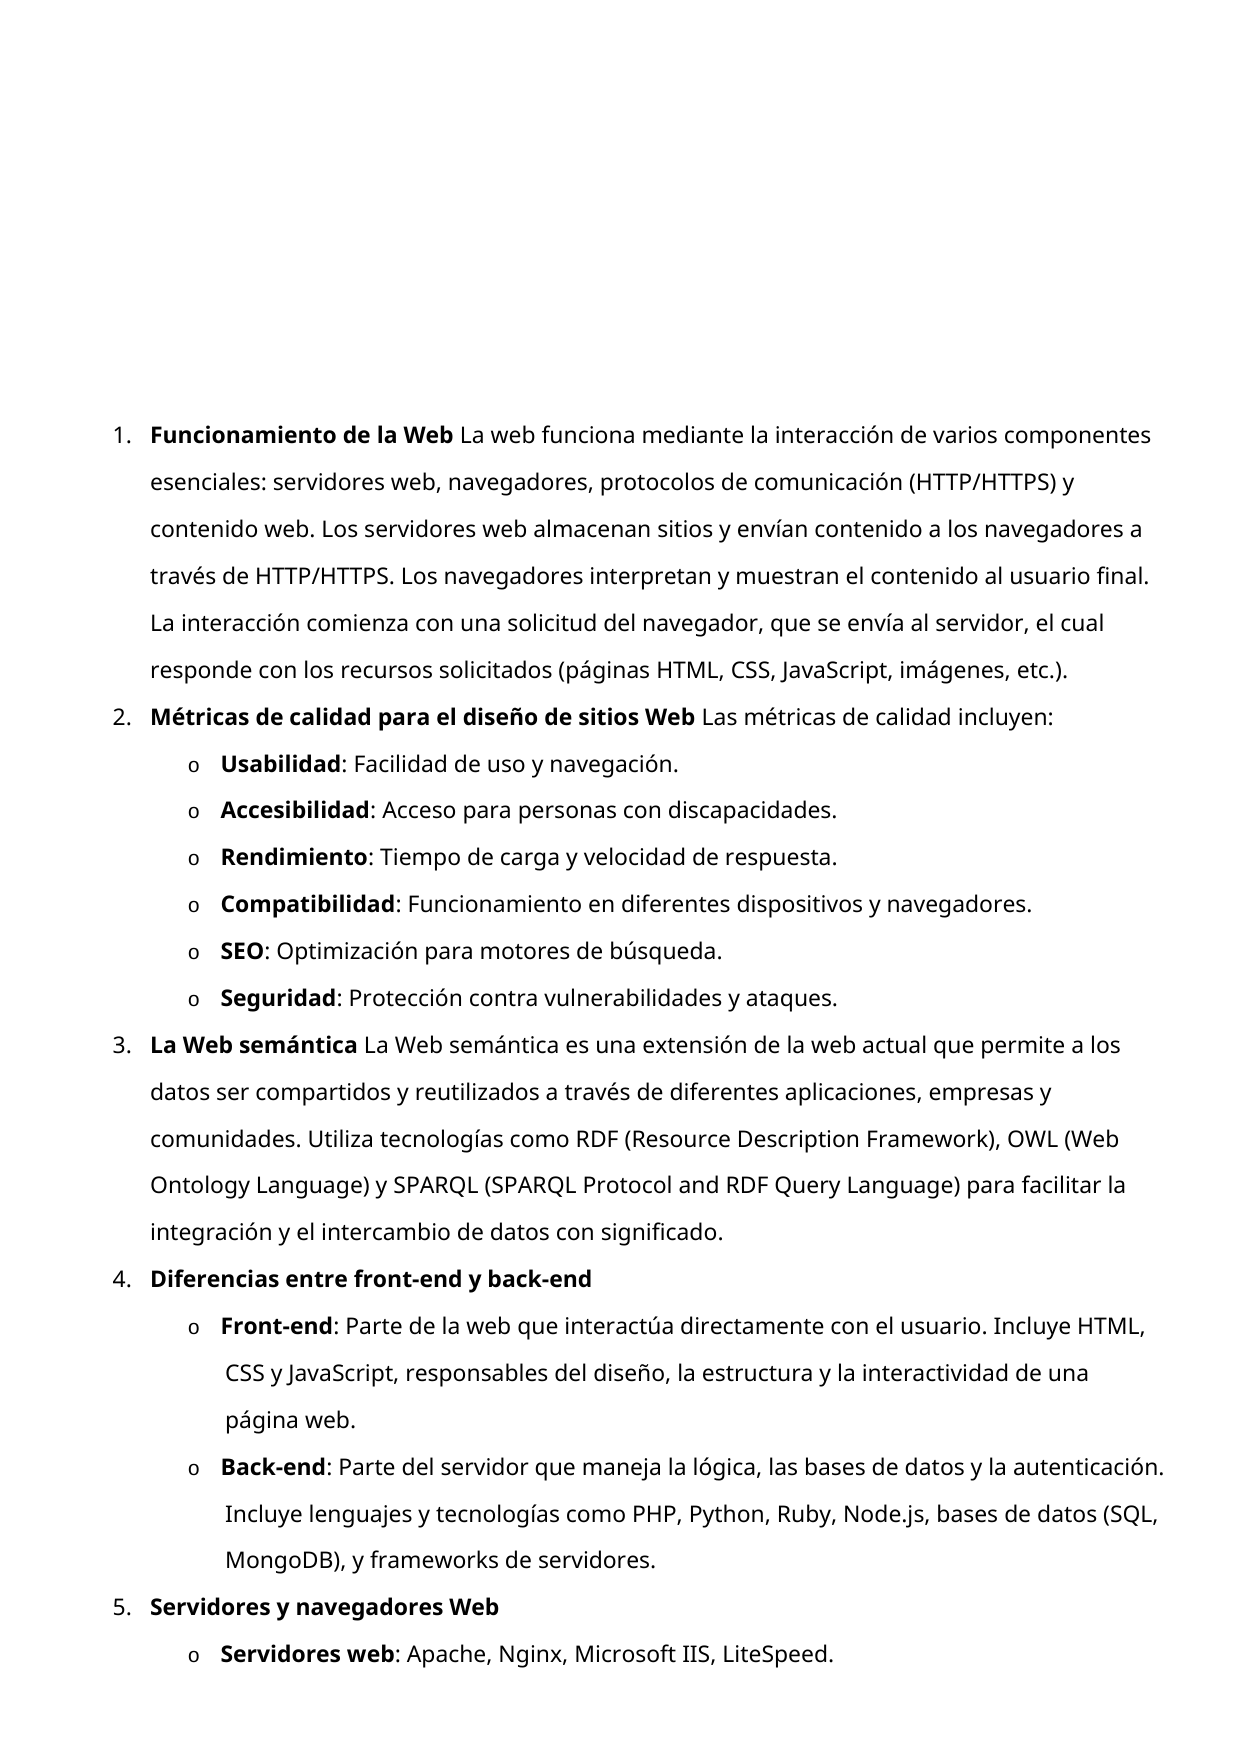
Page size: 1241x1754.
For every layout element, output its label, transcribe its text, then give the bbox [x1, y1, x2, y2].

list La Web semántica La Web semántica es una extensión de la web actual que permite a los datos ser compartidos y reutilizados a través de diferentes aplicaciones, empresas y comunidades. Utiliza tecnologías como RDF (Resource Description Framework), OWL (Web Ontology Language) y SPARQL (SPARQL Protocol and RDF Query Language) para facilitar la integración y el intercambio de datos con significado. [112, 1029, 1165, 1247]
list Servidores y navegadores Web [112, 1591, 1165, 1622]
list Usabilidad: Facilidad de uso y navegación. [187, 747, 1165, 779]
list Métricas de calidad para el diseño de sitios Web Las métricas de calidad incluyen: [112, 701, 1165, 732]
list SEO: Optimización para motores de búsqueda. [187, 935, 1165, 966]
list Servidores web: Apache, Nginx, Microsoft IIS, LiteSpeed. [187, 1638, 1165, 1669]
list Accesibilidad: Acceso para personas con discapacidades. [187, 794, 1165, 826]
list Seguridad: Protección contra vulnerabilidades y ataques. [187, 982, 1165, 1013]
list Front-end: Parte de la web que interactúa directamente con el usuario. Incluye HTML, CSS y JavaScript, responsables del diseño, la estructura y la interactividad de una página web. [187, 1310, 1165, 1435]
list Diferencias entre front-end y back-end [112, 1263, 1165, 1294]
list Compatibilidad: Funcionamiento en diferentes dispositivos y navegadores. [187, 888, 1165, 919]
list Rendimiento: Tiempo de carga y velocidad de respuesta. [187, 841, 1165, 872]
list Back-end: Parte del servidor que maneja la lógica, las bases de datos y la autenticación. Incluye lenguajes y tecnologías como PHP, Python, Ruby, Node.js, bases de datos (SQL, MongoDB), y frameworks de servidores. [187, 1451, 1165, 1576]
list Funcionamiento de la Web La web funciona mediante la interacción de varios componentes esenciales: servidores web, navegadores, protocolos de comunicación (HTTP/HTTPS) y contenido web. Los servidores web almacenan sitios y envían contenido a los navegadores a través de HTTP/HTTPS. Los navegadores interpretan y muestran el contenido al usuario final. La interacción comienza con una solicitud del navegador, que se envía al servidor, el cual responde con los recursos solicitados (páginas HTML, CSS, JavaScript, imágenes, etc.). [112, 419, 1165, 685]
